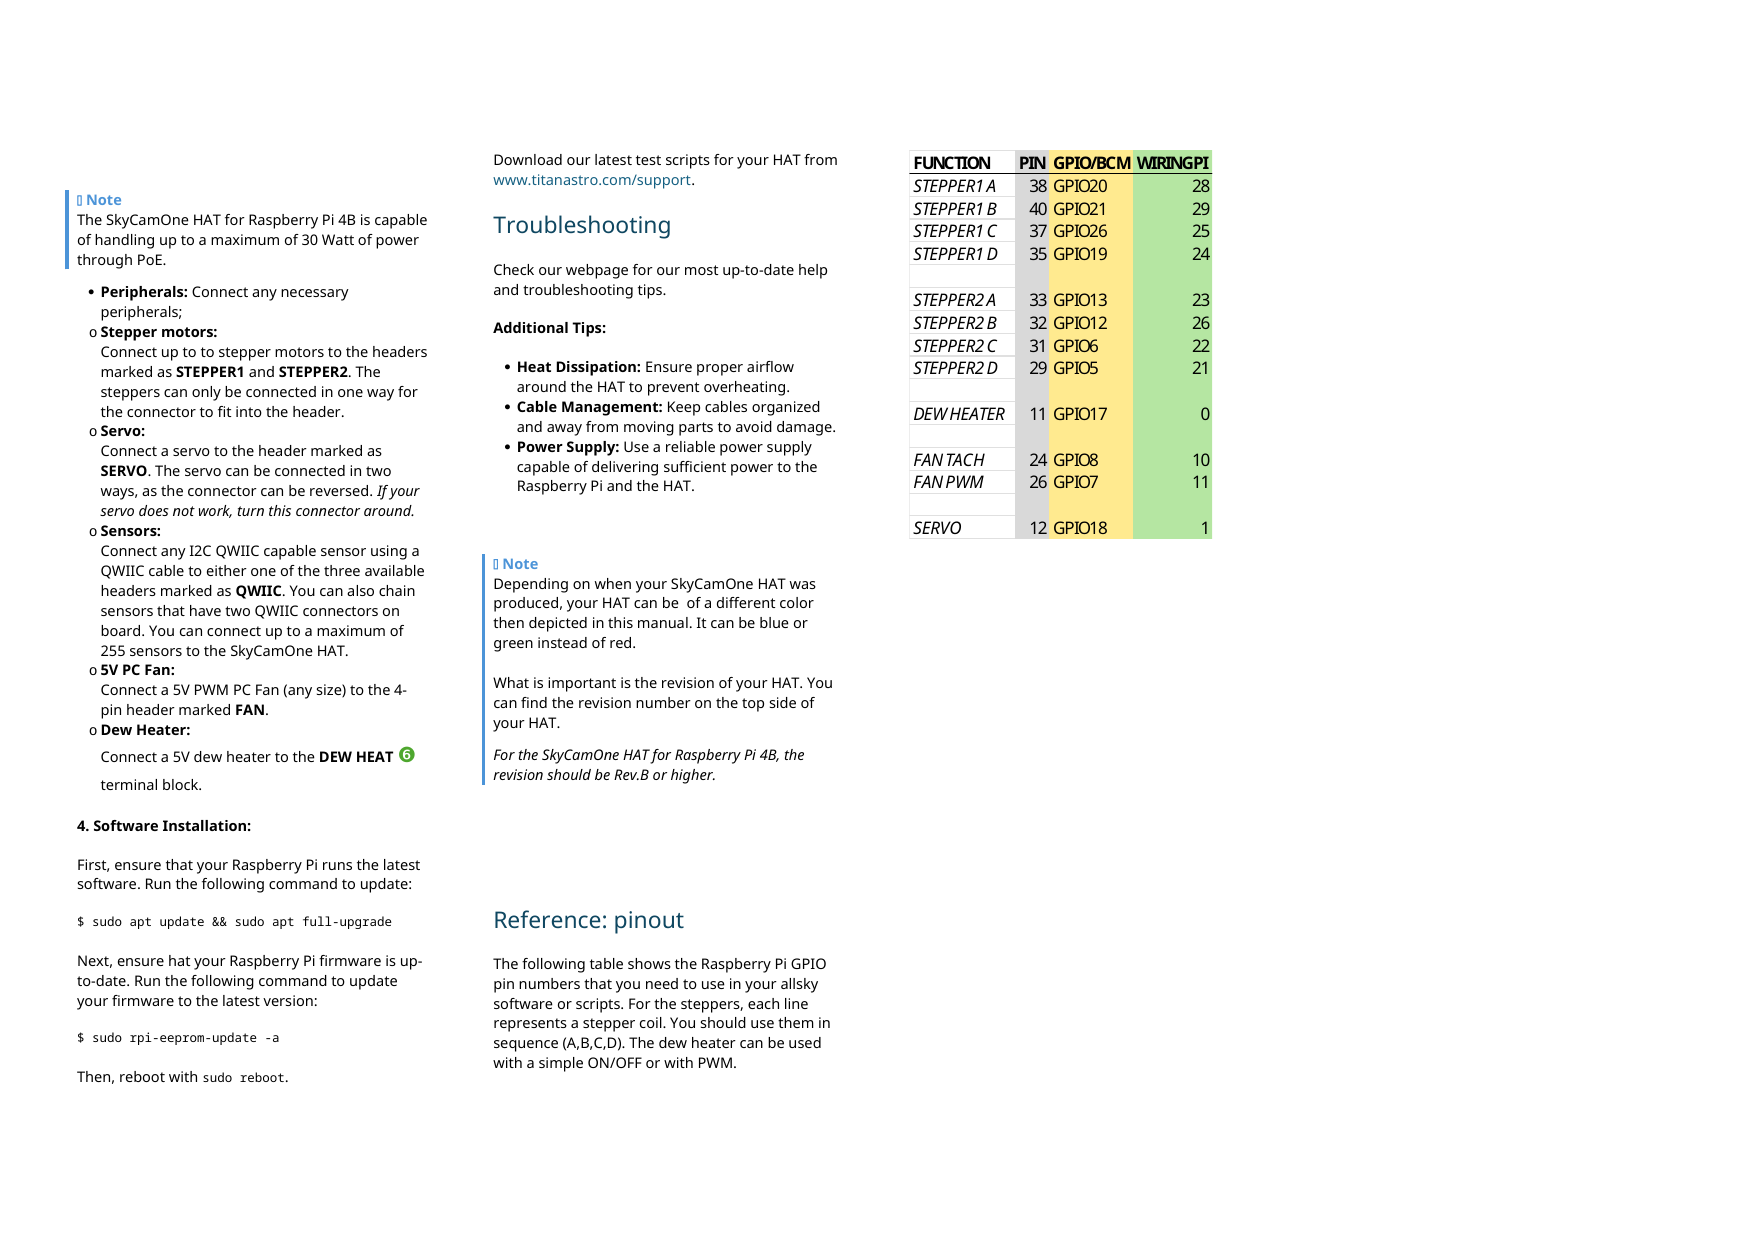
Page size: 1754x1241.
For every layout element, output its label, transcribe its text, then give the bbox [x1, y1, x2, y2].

text Then, reboot with sudo reboot. [77, 1067, 428, 1087]
list Sensors: Connect any I2C QWIIC capable sensor using a QWIIC cable to either one of the three available headers marked as QWIIC. You can also chain sensors that have two QWIIC connectors on board. You can connect up to a maximum of 255 sensors to the SkyCamOne HAT. [88, 521, 428, 660]
list Stepper motors: [88, 322, 428, 342]
text First, ensure that your Raspberry Pi runs the latest software. Run the following command to update: [77, 854, 428, 894]
list Servo: Connect a servo to the header marked as SERVO. The servo can be connected in two ways, as the connector can be reversed. If your servo does not work, turn this connector around. [88, 421, 428, 521]
text $ sudo apt update && sudo apt full-upgrade [77, 913, 428, 930]
text $ sudo rpi-eeprom-update -a [77, 1029, 428, 1046]
text Troubleshooting Check our webpage for our most up-to-date help and troubleshooting tips. [493, 208, 844, 299]
text For the SkyCamOne HAT for Raspberry Pi 4B, the revision should be Rev.B or higher. [485, 745, 844, 785]
list Dew Heater: Connect a 5V dew heater to the DEW HEAT ❻ terminal block. [88, 720, 428, 797]
text Next, ensure hat your Raspberry Pi firmware is up-to-date. Run the following command to update your firmware to the latest version: [77, 951, 428, 1010]
text Additional Tips: [493, 318, 844, 338]
list Peripherals: Connect any necessary peripherals; [88, 282, 428, 322]
text Note Depending on when your SkyCamOne HAT was produced, your HAT can be of a different color then depicted in this manual. It can be blue or green instead of red. What is important is the revision of your HAT. You can find the revision number on the top side of your HAT. [482, 553, 844, 733]
list 5V PC Fan: Connect a 5V PWM PC Fan (any size) to the 4-pin header marked FAN. [88, 660, 428, 720]
text Download our latest test scripts for your HAT from www.titanastro.com/support. [493, 150, 844, 190]
text The following table shows the Raspberry Pi GPIO pin numbers that you need to use in your allsky software or scripts. For the steppers, each line represents a stepper coil. You should use them in sequence (A,B,C,D). The dew heater can be used with a simple ON/OFF or with PWM. [493, 954, 844, 1073]
text Reference: pinout [493, 904, 844, 935]
list Connect up to to stepper motors to the headers marked as STEPPER1 and STEPPER2. The steppers can only be connected in one way for the connector to fit into the header. [88, 342, 428, 421]
text 4. Software Installation: [77, 816, 428, 836]
text Note The SkyCamOne HAT for Raspberry Pi 4B is capable of handling up to a maximum of 30 Watt of power through PoE. [77, 190, 428, 269]
list Power Supply: Use a reliable power supply capable of delivering sufficient power to the Raspberry Pi and the HAT. [505, 436, 844, 496]
list Heat Dissipation: Ensure proper airflow around the HAT to prevent overheating. [505, 357, 844, 397]
list Cable Management: Keep cables organized and away from moving parts to avoid damage. [505, 397, 844, 436]
